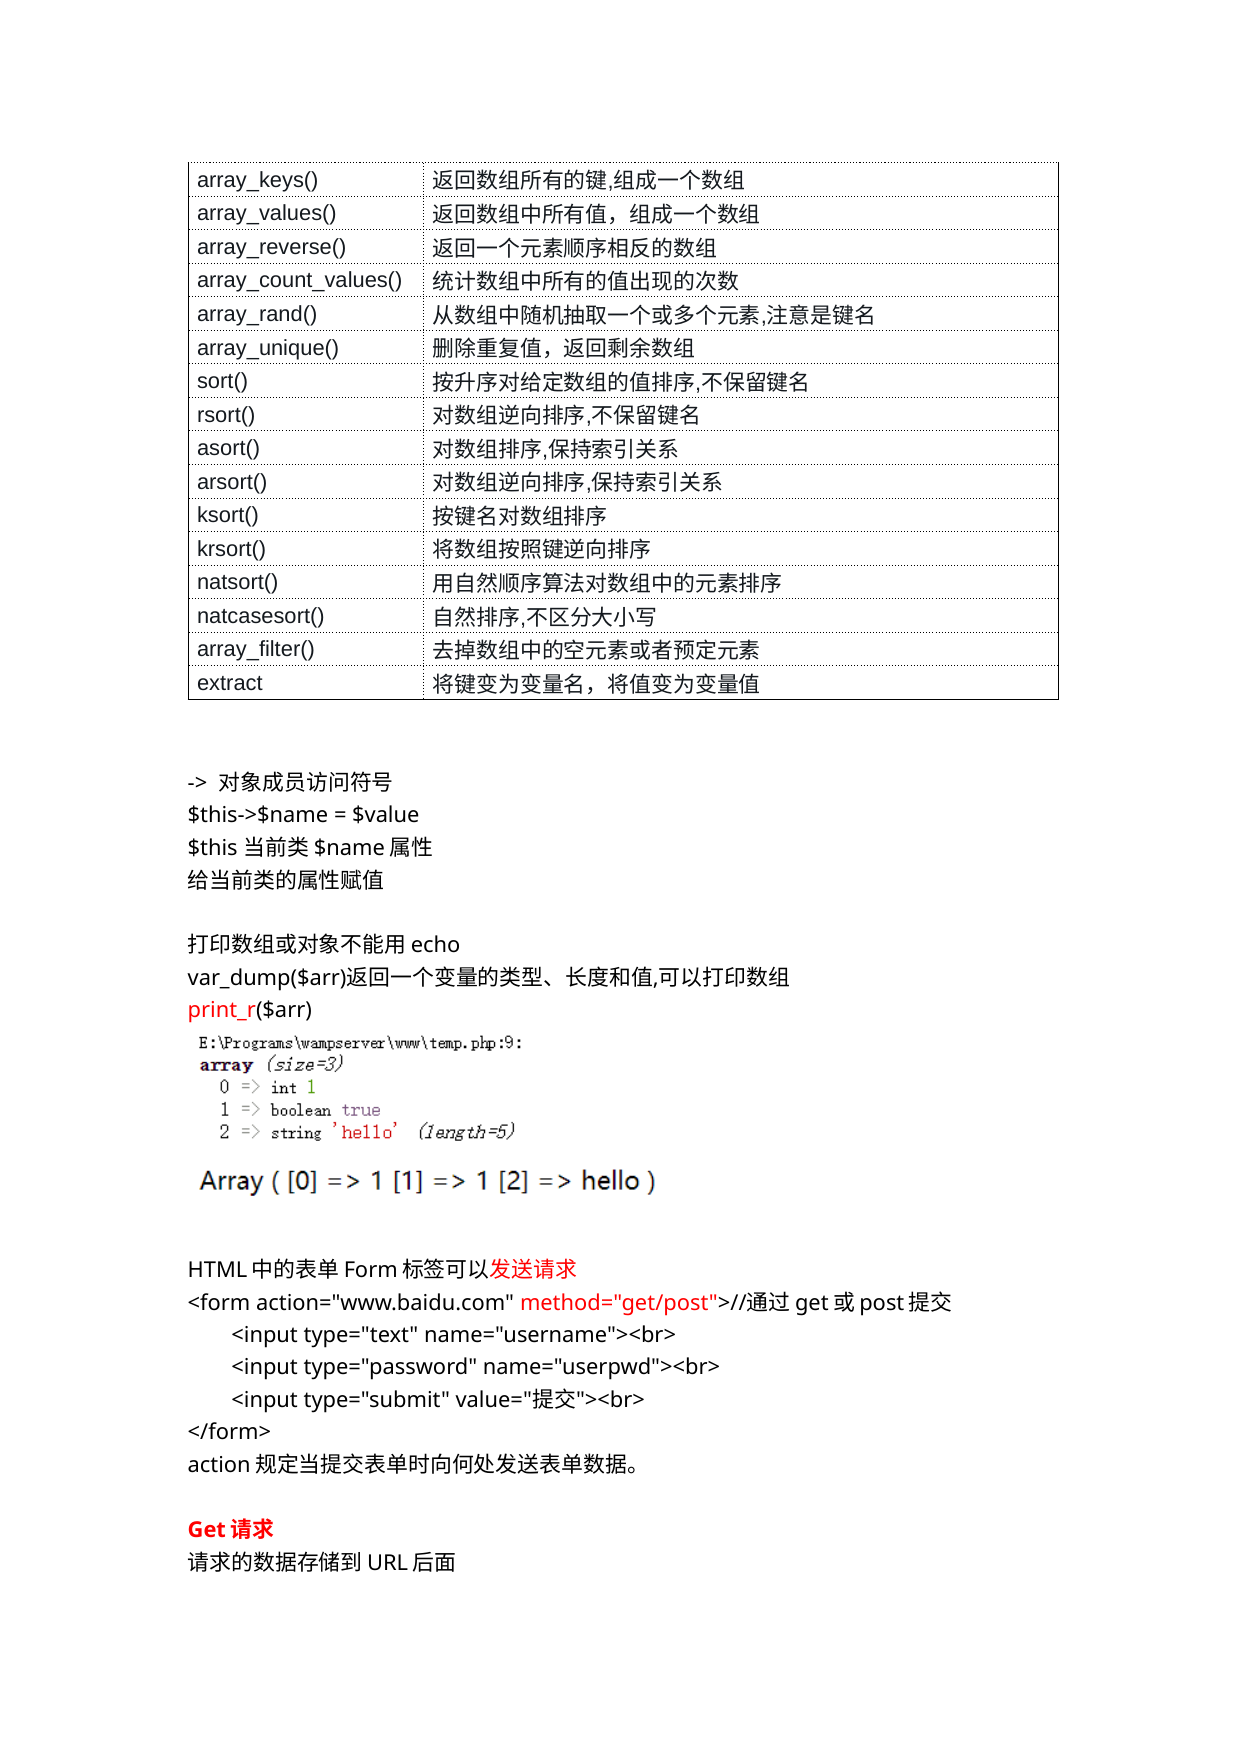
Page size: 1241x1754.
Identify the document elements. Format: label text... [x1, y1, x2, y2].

table_cell 按键名对数组排序 [424, 498, 1058, 531]
table_cell 对数组逆向排序,保持索引关系 [424, 464, 1058, 497]
picture [187, 1024, 667, 1211]
table_cell 删除重复值，返回剩余数组 [424, 330, 1058, 363]
text action规定当提交表单时向何处发送表单数据。 [187, 1447, 1053, 1480]
text <input type="text" name="username"><br> [187, 1317, 1053, 1350]
table_cell ksort() [189, 498, 424, 531]
table_cell 返回数组所有的键,组成一个数组 [424, 162, 1058, 196]
table_cell 按升序对给定数组的值排序,不保留键名 [424, 363, 1058, 397]
table_cell natcasesort() [189, 598, 424, 632]
table_cell 从数组中随机抽取一个或多个元素,注意是键名 [424, 296, 1058, 330]
table_cell 自然排序,不区分大小写 [424, 598, 1058, 632]
text -> 对象成员访问符号 [187, 765, 1053, 797]
text </form> [187, 1415, 1053, 1447]
table_cell 返回数组中所有值，组成一个数组 [424, 196, 1058, 229]
text $this->$name = $value [187, 797, 1053, 830]
text print_r($arr) [187, 992, 1053, 1025]
table_cell array_values() [189, 196, 424, 229]
table_cell array_unique() [189, 330, 424, 363]
table_cell 对数组逆向排序,不保留键名 [424, 397, 1058, 430]
text <input type="submit" value="提交"><br> [187, 1382, 1053, 1415]
text 请求的数据存储到URL后面 [187, 1545, 1053, 1577]
text 给当前类的属性赋值 [187, 862, 1053, 895]
text HTML中的表单Form标签可以发送请求 [187, 1252, 1053, 1285]
table_cell extract [189, 665, 424, 699]
text <form action="www.baidu.com" method="get/post">//通过get或post提交 [187, 1285, 1053, 1317]
table_cell 对数组排序,保持索引关系 [424, 430, 1058, 464]
table_cell krsort() [189, 531, 424, 564]
text $this 当前类 $name属性 [187, 830, 1053, 862]
table_cell 用自然顺序算法对数组中的元素排序 [424, 565, 1058, 598]
table_cell 去掉数组中的空元素或者预定元素 [424, 632, 1058, 665]
table_cell 将键变为变量名，将值变为变量值 [424, 665, 1058, 699]
table_cell sort() [189, 363, 424, 397]
table_cell array_filter() [189, 632, 424, 665]
table_cell rsort() [189, 397, 424, 430]
text <input type="password" name="userpwd"><br> [187, 1350, 1053, 1382]
table_cell array_keys() [189, 162, 424, 196]
table_cell arsort() [189, 464, 424, 497]
table_cell 将数组按照键逆向排序 [424, 531, 1058, 564]
text 打印数组或对象不能用echo [187, 927, 1053, 960]
table_cell natsort() [189, 565, 424, 598]
text var_dump($arr)返回一个变量的类型、长度和值,可以打印数组 [187, 960, 1053, 992]
table_cell array_count_values() [189, 263, 424, 296]
table_cell asort() [189, 430, 424, 464]
table_cell array_rand() [189, 296, 424, 330]
table_cell array_reverse() [189, 229, 424, 263]
table_cell 返回一个元素顺序相反的数组 [424, 229, 1058, 263]
table_cell 统计数组中所有的值出现的次数 [424, 263, 1058, 296]
text Get请求 [187, 1512, 1053, 1545]
